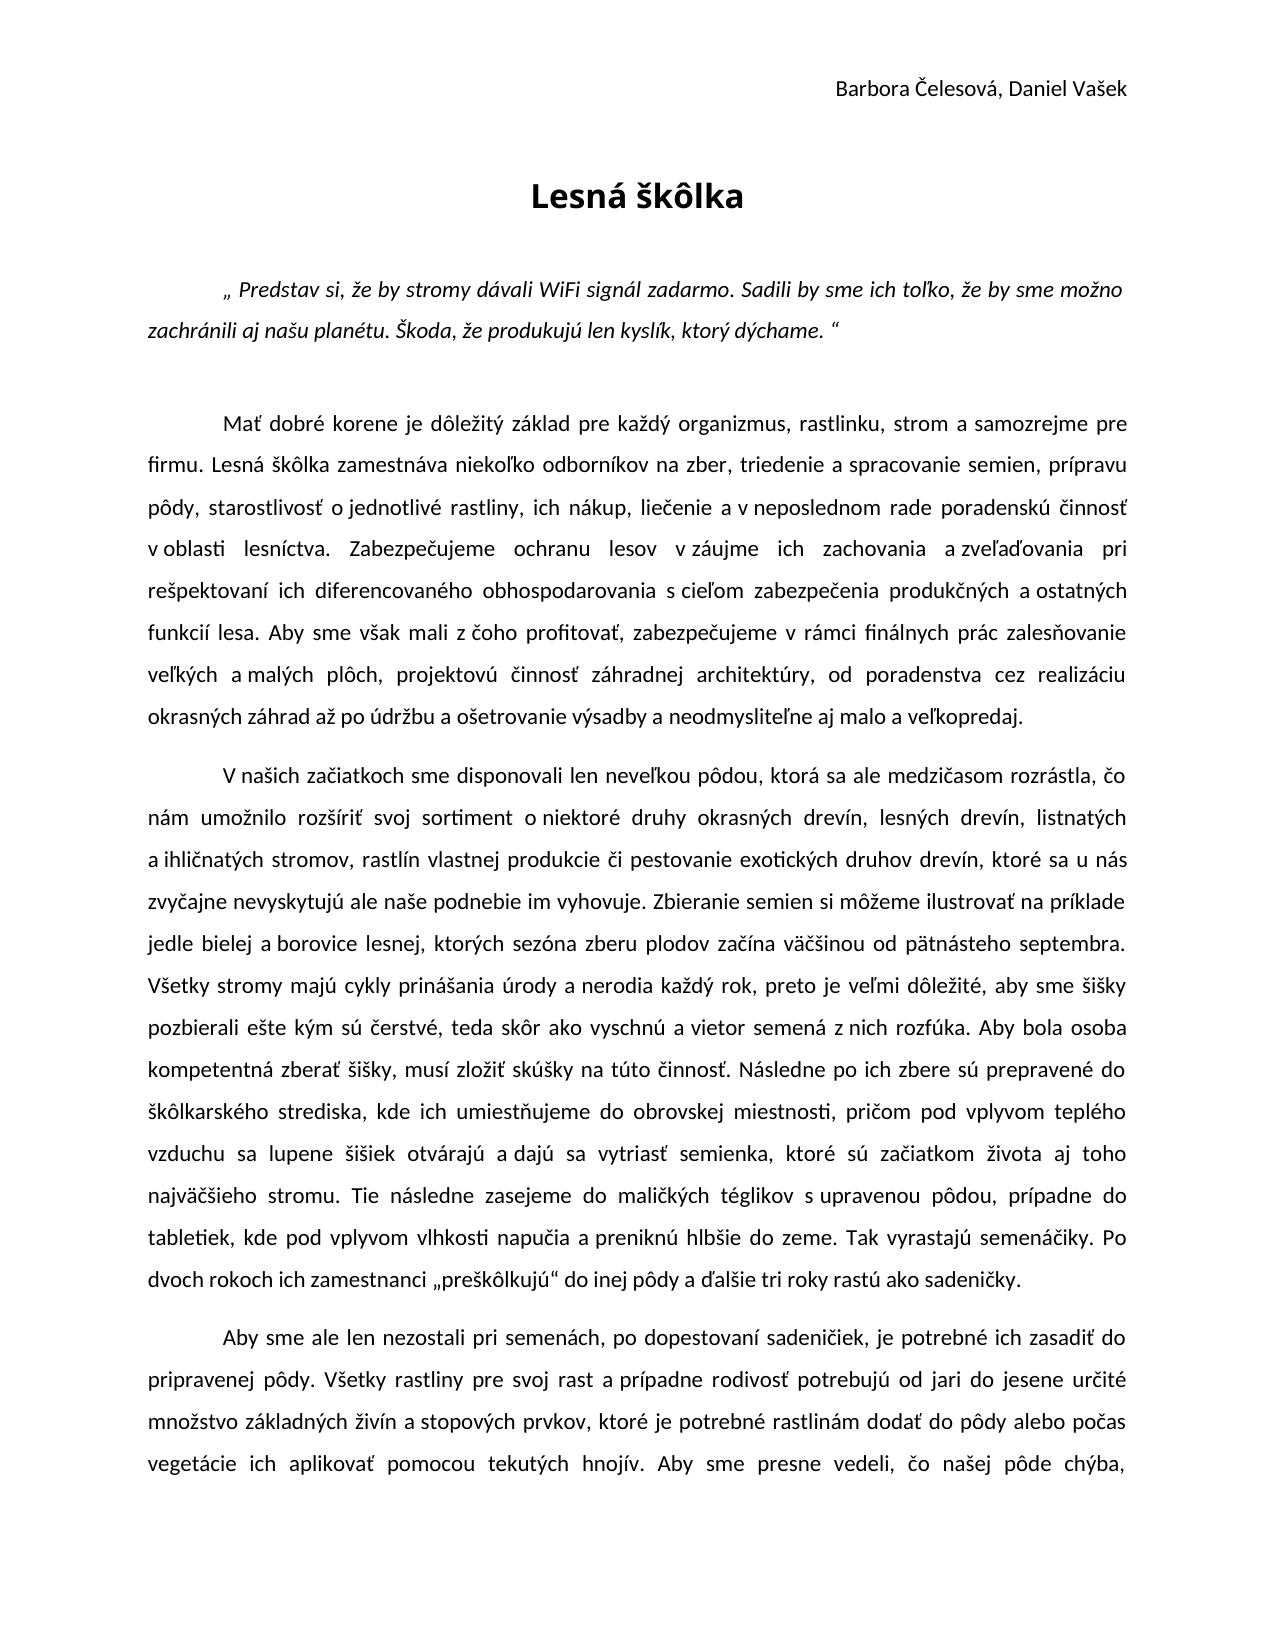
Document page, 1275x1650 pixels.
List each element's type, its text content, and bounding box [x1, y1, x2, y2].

text „ Predstav si, že by stromy dávali WiFi signál zadarmo. Sadili by sme ich toľko, že by sme možno zachránili aj našu planétu. Škoda, že produkujú len kyslík, ktorý dýchame. “ [148, 275, 1127, 345]
text Mať dobré korene je dôležitý základ pre každý organizmus, rastlinku, strom a samozrejme pre firmu. Lesná škôlka zamestnáva niekoľko odborníkov na zber, triedenie a spracovanie semien, prípravu pôdy, starostlivosť o jednotlivé rastliny, ich nákup, liečenie a v neposlednom rade poradenskú činnosť v oblasti lesníctva. Zabezpečujeme ochranu lesov v záujme ich zachovania a zveľaďovania pri rešpektovaní ich diferencovaného obhospodarovania s cieľom zabezpečenia produkčných a ostatných funkcií lesa. Aby sme však mali z čoho profitovať, zabezpečujeme v rámci finálnych prác zalesňovanie veľkých a malých plôch, projektovú činnosť záhradnej architektúry, od poradenstva cez realizáciu okrasných záhrad až po údržbu a ošetrovanie výsadby a neodmysliteľne aj malo a veľkopredaj. [148, 409, 1127, 731]
subtitle Lesná škôlka [148, 173, 1127, 218]
text V našich začiatkoch sme disponovali len neveľkou pôdou, ktorá sa ale medzičasom rozrástla, čo nám umožnilo rozšíriť svoj sortiment o niektoré druhy okrasných drevín, lesných drevín, listnatých a ihličnatých stromov, rastlín vlastnej produkcie či pestovanie exotických druhov drevín, ktoré sa u nás zvyčajne nevyskytujú ale naše podnebie im vyhovuje. Zbieranie semien si môžeme ilustrovať na príklade jedle bielej a borovice lesnej, ktorých sezóna zberu plodov začína väčšinou od pätnásteho septembra. Všetky stromy majú cykly prinášania úrody a nerodia každý rok, preto je veľmi dôležité, aby sme šišky pozbierali ešte kým sú čerstvé, teda skôr ako vyschnú a vietor semená z nich rozfúka. Aby bola osoba kompetentná zberať šišky, musí zložiť skúšky na túto činnosť. Následne po ich zbere sú prepravené do škôlkarského strediska, kde ich umiestňujeme do obrovskej miestnosti, pričom pod vplyvom teplého vzduchu sa lupene šišiek otvárajú a dajú sa vytriasť semienka, ktoré sú začiatkom života aj toho najväčšieho stromu. Tie následne zasejeme do maličkých téglikov s upravenou pôdou, prípadne do tabletiek, kde pod vplyvom vlhkosti napučia a preniknú hlbšie do zeme. Tak vyrastajú semenáčiky. Po dvoch rokoch ich zamestnanci „preškôlkujú“ do inej pôdy a ďalšie tri roky rastú ako sadeničky. [148, 761, 1127, 1293]
